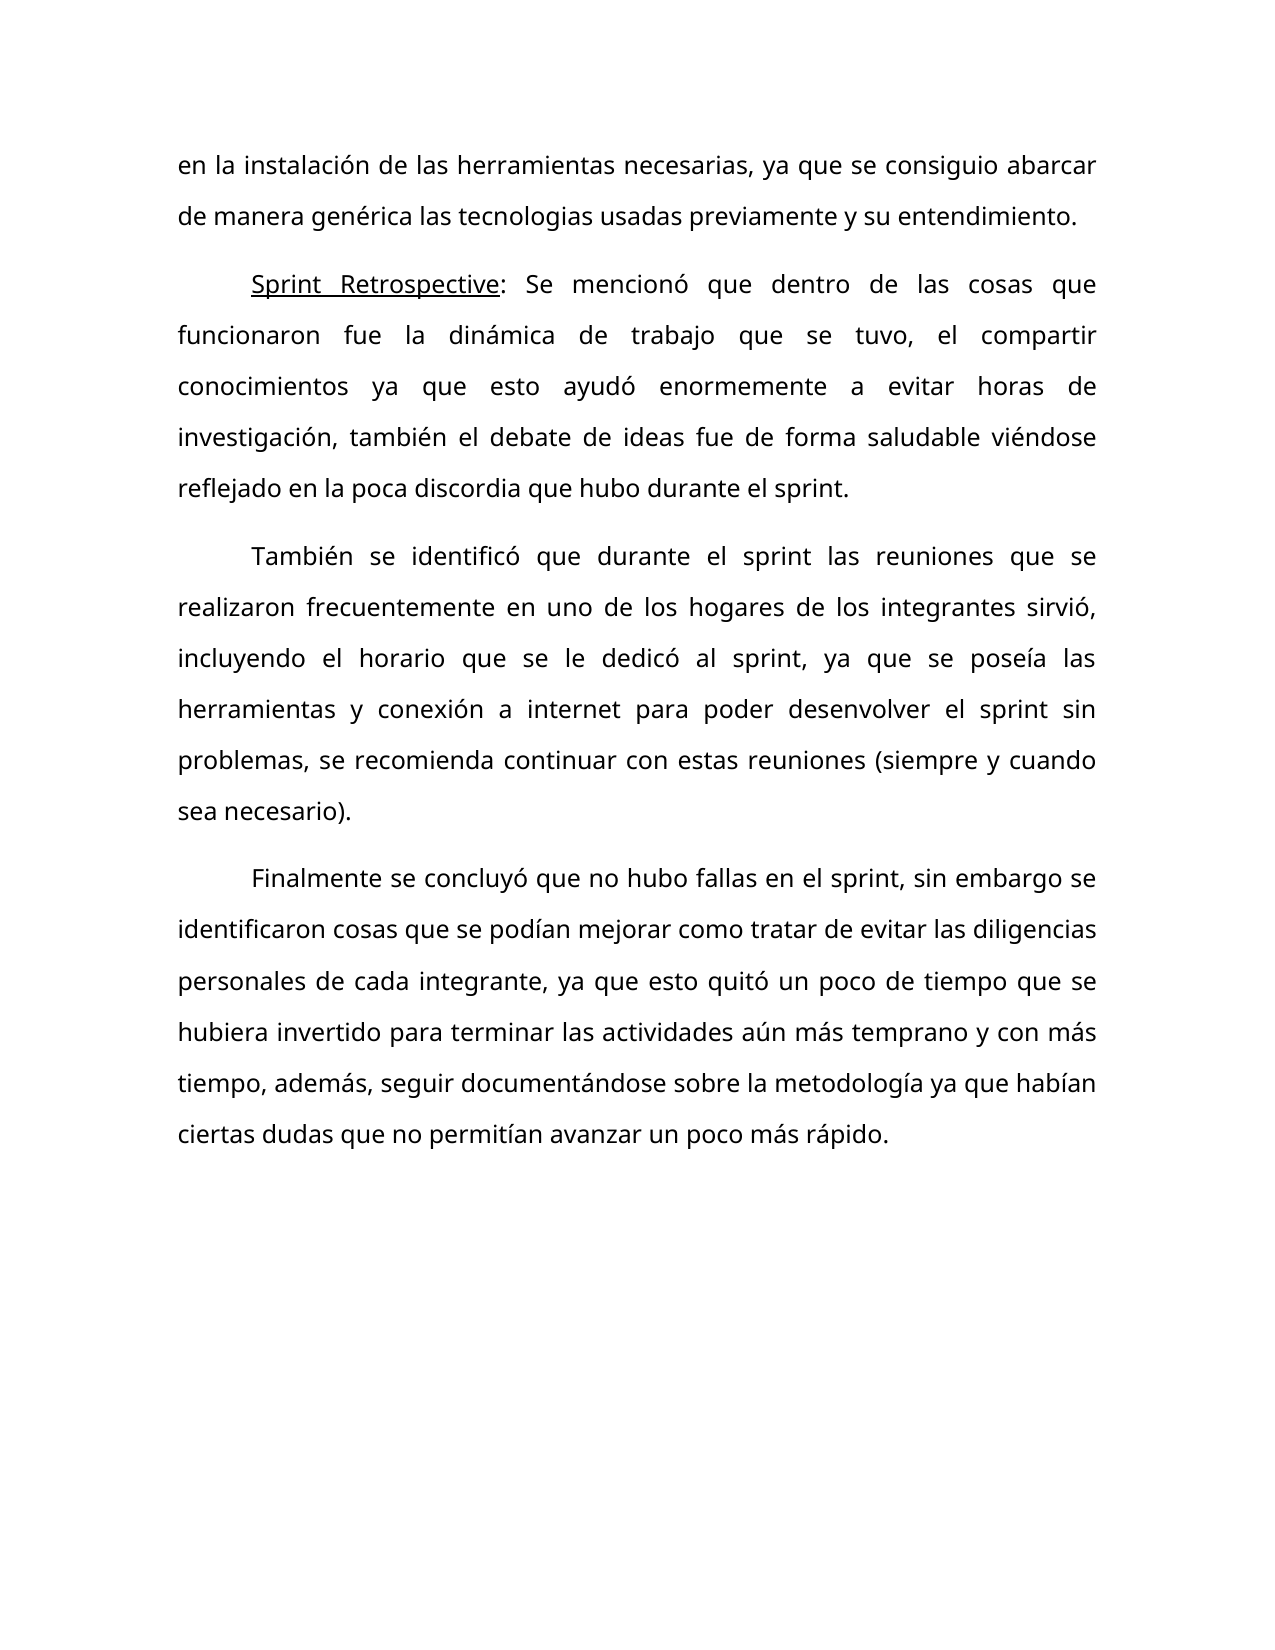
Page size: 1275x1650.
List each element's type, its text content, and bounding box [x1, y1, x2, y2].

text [177, 148, 1098, 233]
text Finalmente se concluyó que no hubo fallas en el sprint, sin embargo se identificaron cosas que se podían mejorar como tratar de evitar las diligencias personales de cada integrante, ya que esto quitó un poco de tiempo que se hubiera invertido para terminar las actividades aún más temprano y con más tiempo, además, seguir documentándose sobre la metodología ya que habían ciertas dudas que no permitían avanzar un poco más rápido. [177, 861, 1098, 1150]
text Sprint Retrospective: Se mencionó que dentro de las cosas que funcionaron fue la dinámica de trabajo que se tuvo, el compartir conocimientos ya que esto ayudó enormemente a evitar horas de investigación, también el debate de ideas fue de forma saludable viéndose reflejado en la poca discordia que hubo durante el sprint. [177, 266, 1098, 504]
text También se identificó que durante el sprint las reuniones que se realizaron frecuentemente en uno de los hogares de los integrantes sirvió, incluyendo el horario que se le dedicó al sprint, ya que se poseía las herramientas y conexión a internet para poder desenvolver el sprint sin problemas, se recomienda continuar con estas reuniones (siempre y cuando sea necesario). [177, 538, 1098, 827]
